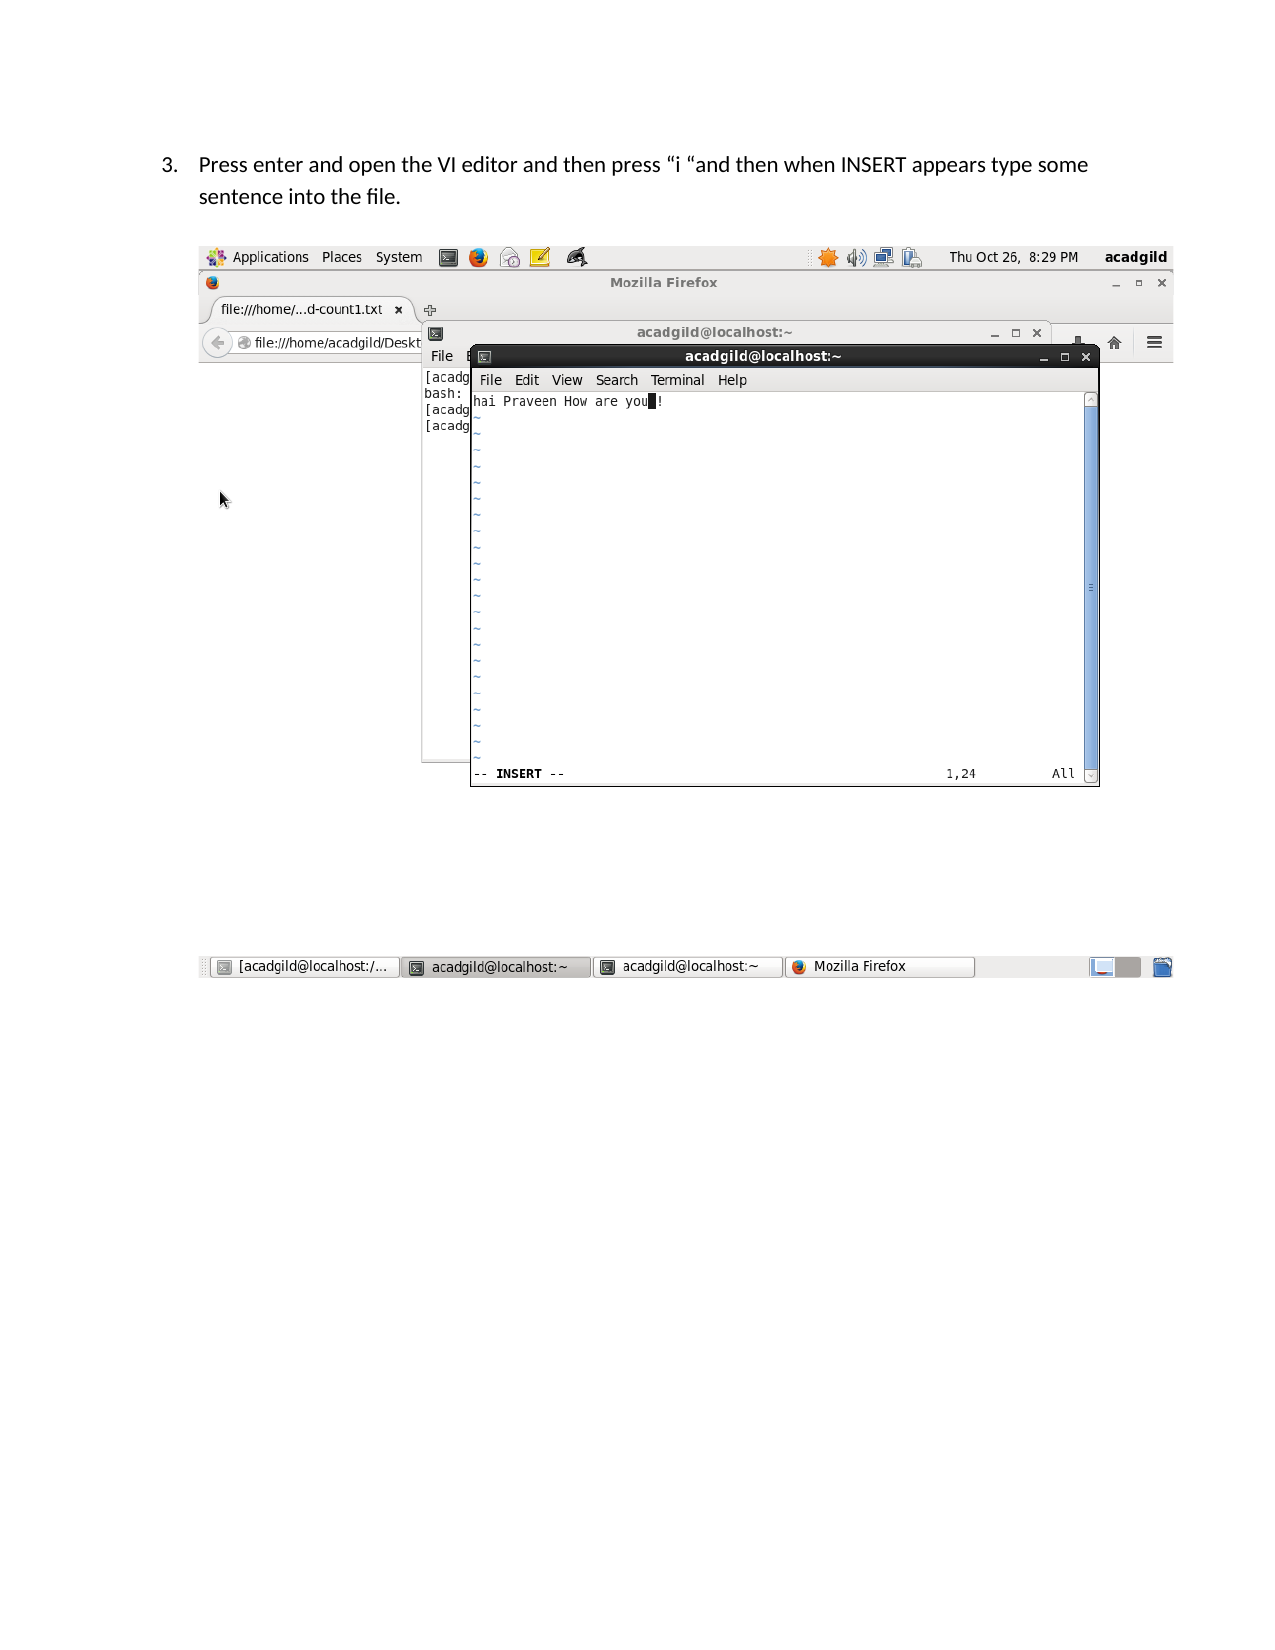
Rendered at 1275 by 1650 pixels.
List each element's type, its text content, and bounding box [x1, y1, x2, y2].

list Press enter and open the VI editor and then press “i “and then when INSERT appears type some sentence into the file. [161, 150, 1125, 210]
picture [198, 246, 1174, 978]
